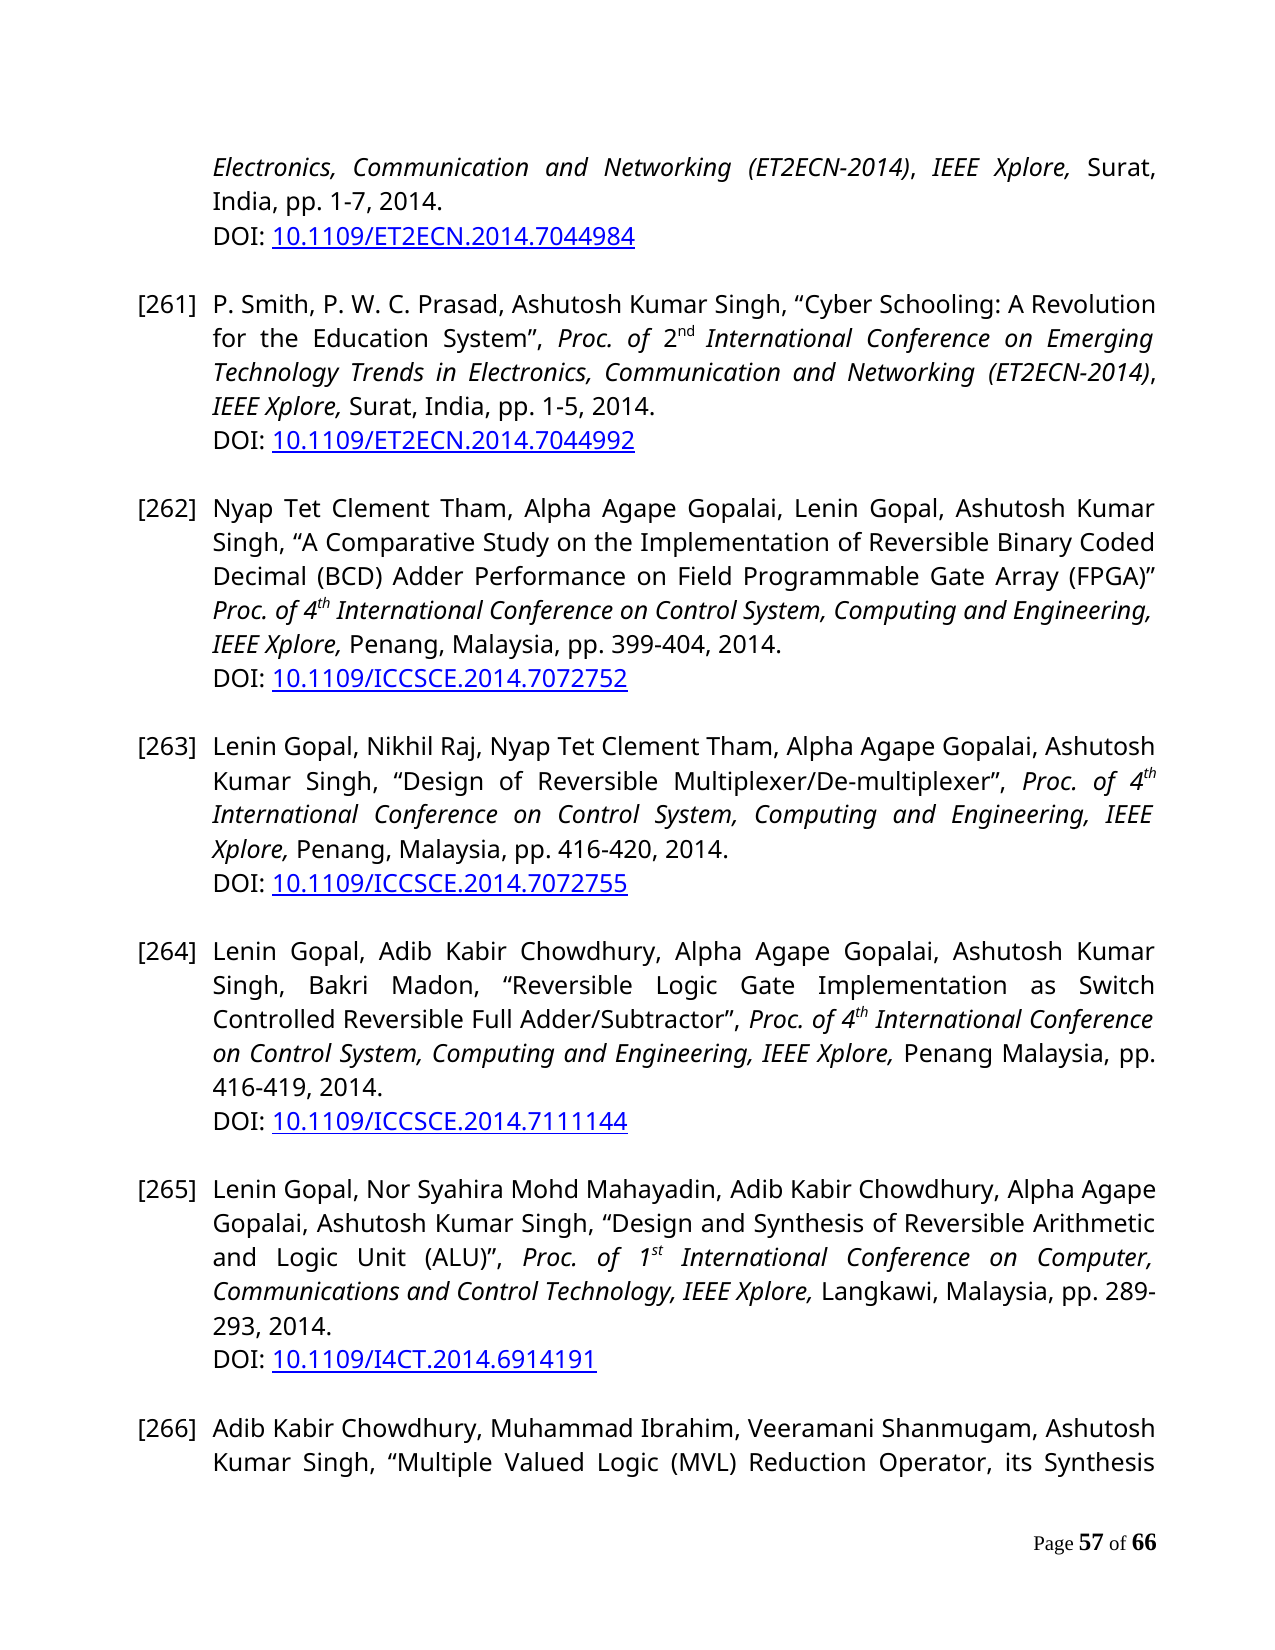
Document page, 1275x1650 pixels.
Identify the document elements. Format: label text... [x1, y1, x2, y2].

list Lenin Gopal, Nor Syahira Mohd Mahayadin, Adib Kabir Chowdhury, Alpha Agape Gopalai, Ashutosh Kumar Singh, “Design and Synthesis of Reversible Arithmetic and Logic Unit (ALU)”, Proc. of 1st International Conference on Computer, Communications and Control Technology, IEEE Xplore, Langkawi, Malaysia, pp. 289-293, 2014. [137, 1172, 1156, 1342]
list Nyap Tet Clement Tham, Alpha Agape Gopalai, Lenin Gopal, Ashutosh Kumar Singh, “A Comparative Study on the Implementation of Reversible Binary Coded Decimal (BCD) Adder Performance on Field Programmable Gate Array (FPGA)” Proc. of 4th International Conference on Control System, Computing and Engineering, IEEE Xplore, Penang, Malaysia, pp. 399-404, 2014. [137, 491, 1156, 661]
text DOI: 10.1109/ICCSCE.2014.7072755 [212, 865, 1156, 899]
text DOI: 10.1109/ICCSCE.2014.7111144 [212, 1104, 1156, 1138]
text DOI: 10.1109/ET2ECN.2014.7044992 [212, 422, 1156, 457]
text DOI: 10.1109/I4CT.2014.6914191 [212, 1342, 1156, 1376]
text DOI: 10.1109/ICCSCE.2014.7072752 [212, 661, 1156, 695]
list Lenin Gopal, Adib Kabir Chowdhury, Alpha Agape Gopalai, Ashutosh Kumar Singh, Bakri Madon, “Reversible Logic Gate Implementation as Switch Controlled Reversible Full Adder/Subtractor”, Proc. of 4th International Conference on Control System, Computing and Engineering, IEEE Xplore, Penang Malaysia, pp. 416-419, 2014. [137, 933, 1156, 1104]
list Lenin Gopal, Nikhil Raj, Nyap Tet Clement Tham, Alpha Agape Gopalai, Ashutosh Kumar Singh, “Design of Reversible Multiplexer/De-multiplexer”, Proc. of 4th International Conference on Control System, Computing and Engineering, IEEE Xplore, Penang, Malaysia, pp. 416-420, 2014. [137, 729, 1156, 865]
text DOI: 10.1109/ET2ECN.2014.7044984 [212, 218, 1156, 252]
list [137, 150, 1156, 218]
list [137, 1410, 1156, 1478]
list P. Smith, P. W. C. Prasad, Ashutosh Kumar Singh, “Cyber Schooling: A Revolution for the Education System”, Proc. of 2nd International Conference on Emerging Technology Trends in Electronics, Communication and Networking (ET2ECN-2014), IEEE Xplore, Surat, India, pp. 1-5, 2014. [137, 286, 1156, 422]
